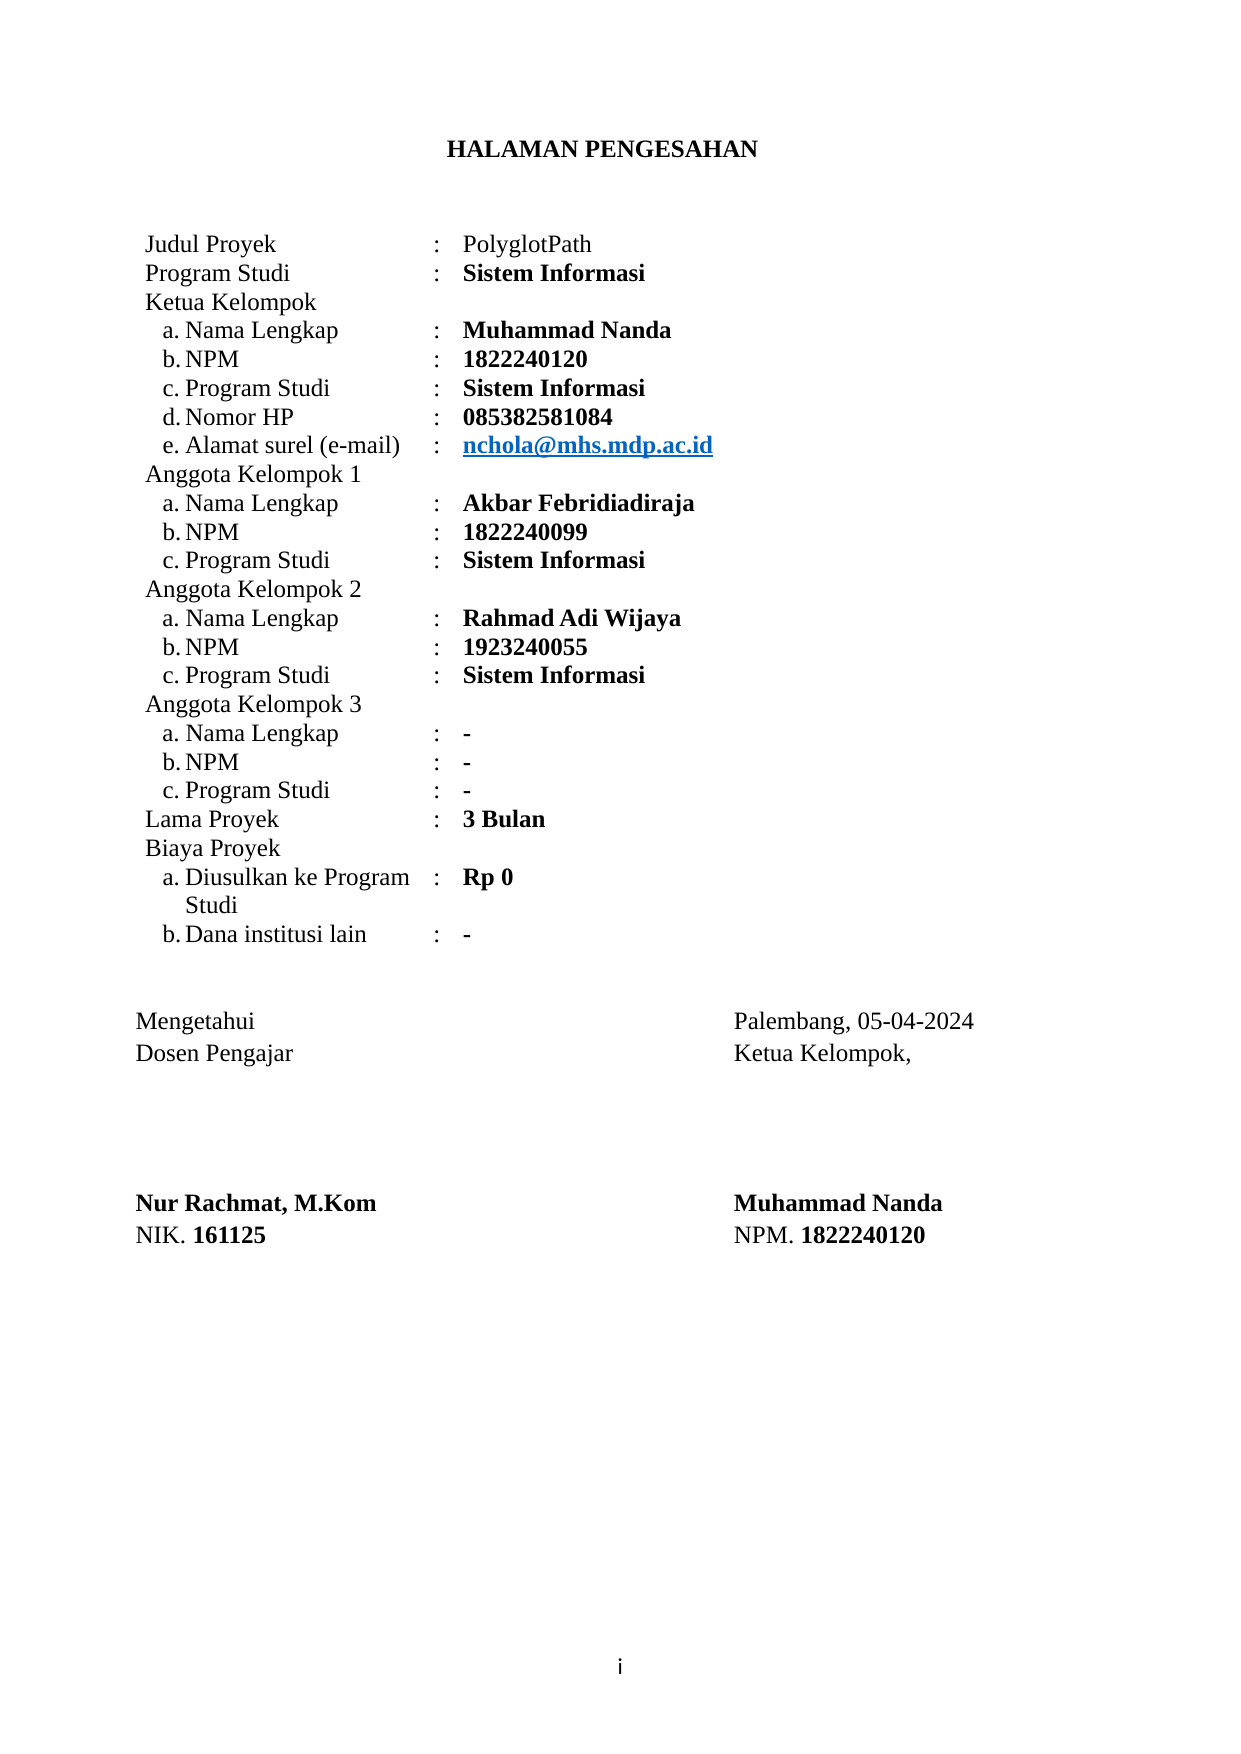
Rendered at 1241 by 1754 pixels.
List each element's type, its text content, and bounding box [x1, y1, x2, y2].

table_header HALAMAN PENGESAHAN [118, 118, 1087, 1266]
